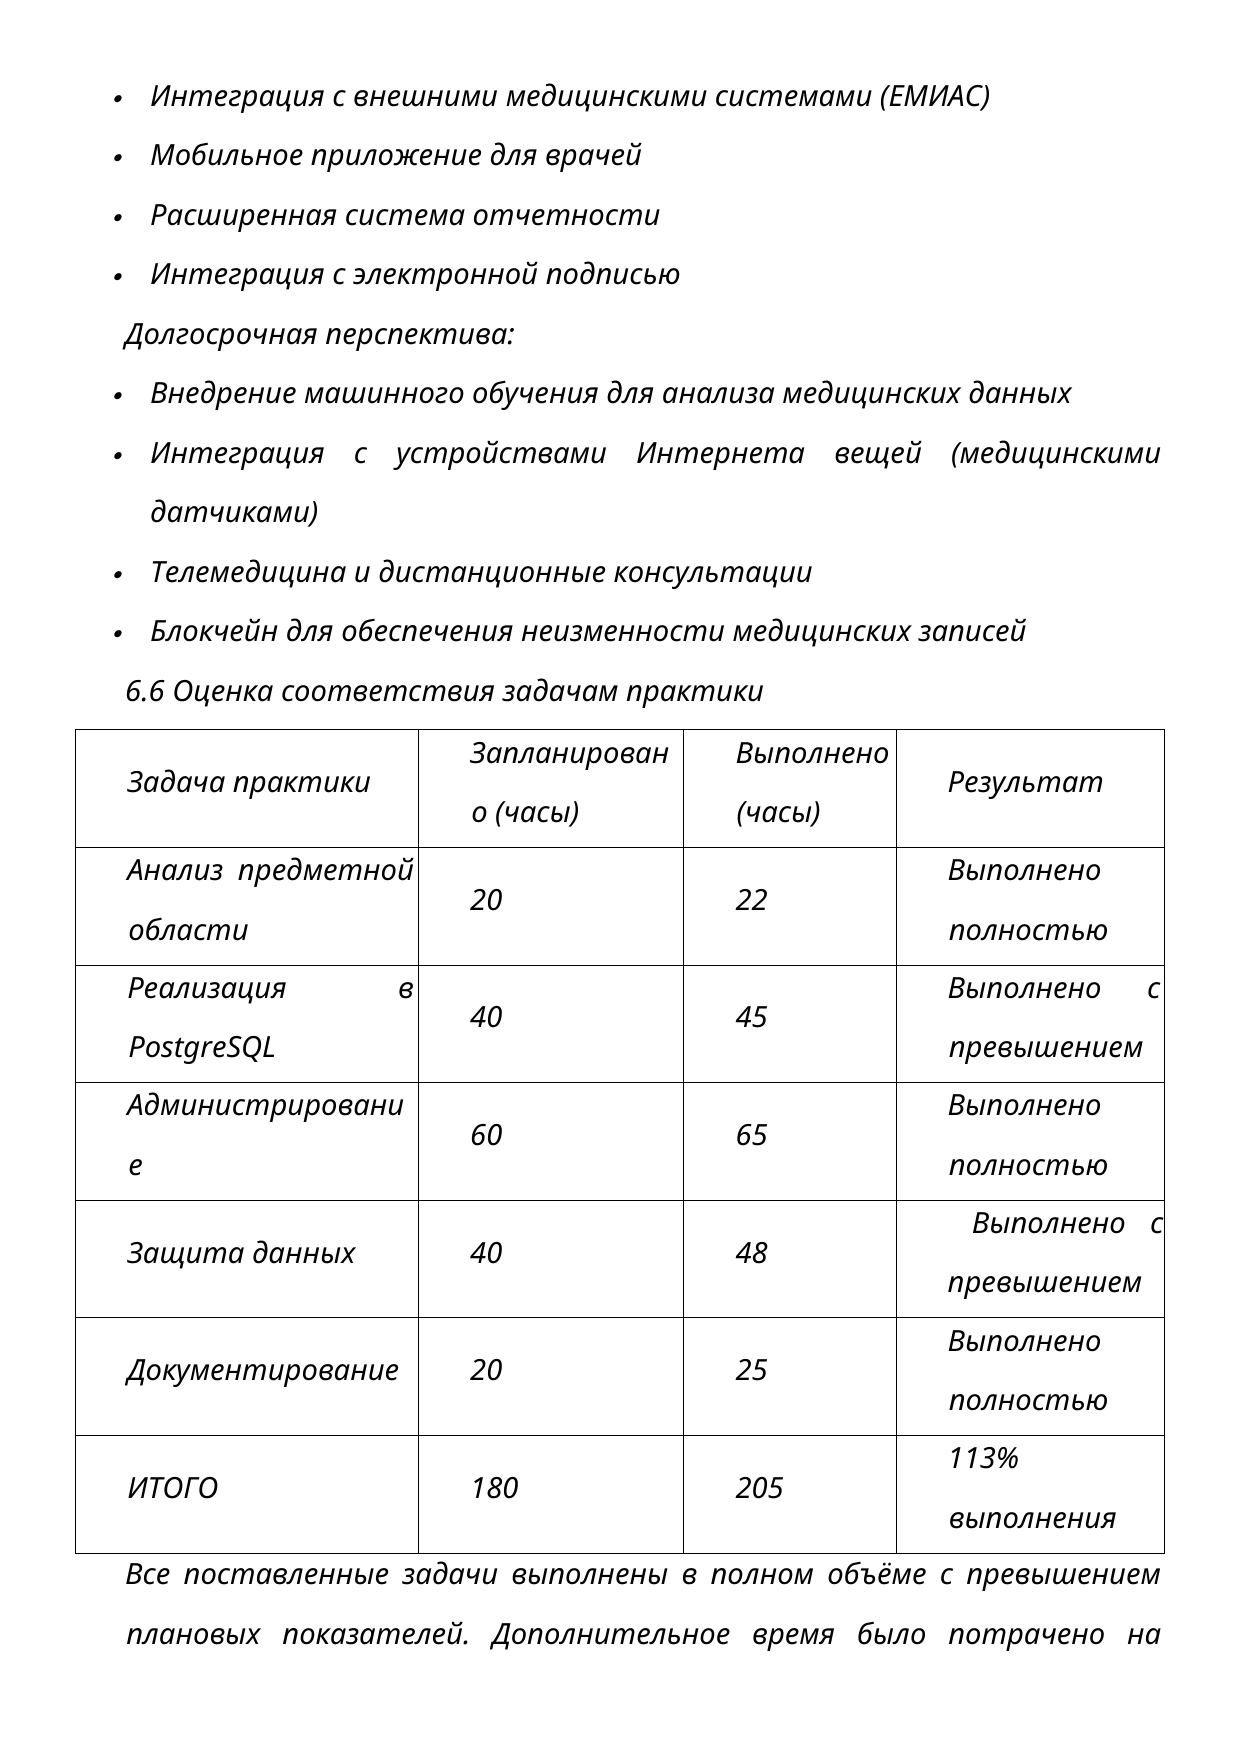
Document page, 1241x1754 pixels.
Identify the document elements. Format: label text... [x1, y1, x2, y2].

table_cell 20 [419, 848, 683, 964]
table_cell 48 [684, 1201, 896, 1317]
list Расширенная система отчетности [112, 194, 1165, 234]
list Телемедицина и дистанционные консультации [112, 551, 1165, 591]
table_cell Выполнено с превышением [897, 966, 1164, 1082]
table_cell 65 [684, 1083, 896, 1200]
table_header Результат [897, 730, 1164, 847]
table_header Выполнено (часы) [684, 730, 896, 847]
list Блокчейн для обеспечения неизменности медицинских записей [112, 610, 1165, 650]
table_header Запланировано (часы) [419, 730, 683, 847]
table_cell ИТОГО [76, 1436, 418, 1552]
table_cell 22 [684, 848, 896, 964]
table_cell 45 [684, 966, 896, 1082]
list Интеграция с устройствами Интернета вещей (медицинскими датчиками) [112, 432, 1165, 531]
table_cell Выполнено полностью [897, 1083, 1164, 1200]
table_cell 20 [419, 1318, 683, 1435]
table_cell 205 [684, 1436, 896, 1552]
table_cell Реализация в PostgreSQL [76, 966, 418, 1082]
table_cell Администрирование [76, 1083, 418, 1200]
table_cell Выполнено полностью [897, 1318, 1164, 1435]
table_cell 60 [419, 1083, 683, 1200]
list Интеграция с внешними медицинскими системами (ЕМИАС) [112, 75, 1165, 115]
table_cell Защита данных [76, 1201, 418, 1317]
table_cell Выполнено с превышением [897, 1201, 1164, 1317]
list Интеграция с электронной подписью [112, 253, 1165, 293]
table_cell 25 [684, 1318, 896, 1435]
table_cell Выполнено полностью [897, 848, 1164, 964]
text Долгосрочная перспектива: [125, 313, 1165, 353]
table_header Задача практики [76, 730, 418, 847]
table_cell Документирование [76, 1318, 418, 1435]
table_cell 113% выполнения [897, 1436, 1164, 1552]
table_cell 40 [419, 966, 683, 1082]
table_cell Анализ предметной области [76, 848, 418, 964]
table_cell 180 [419, 1436, 683, 1552]
list Мобильное приложение для врачей [112, 134, 1165, 174]
list Внедрение машинного обучения для анализа медицинских данных [112, 372, 1165, 412]
text 6.6 Оценка соответствия задачам практики [125, 670, 1165, 709]
table_cell 40 [419, 1201, 683, 1317]
